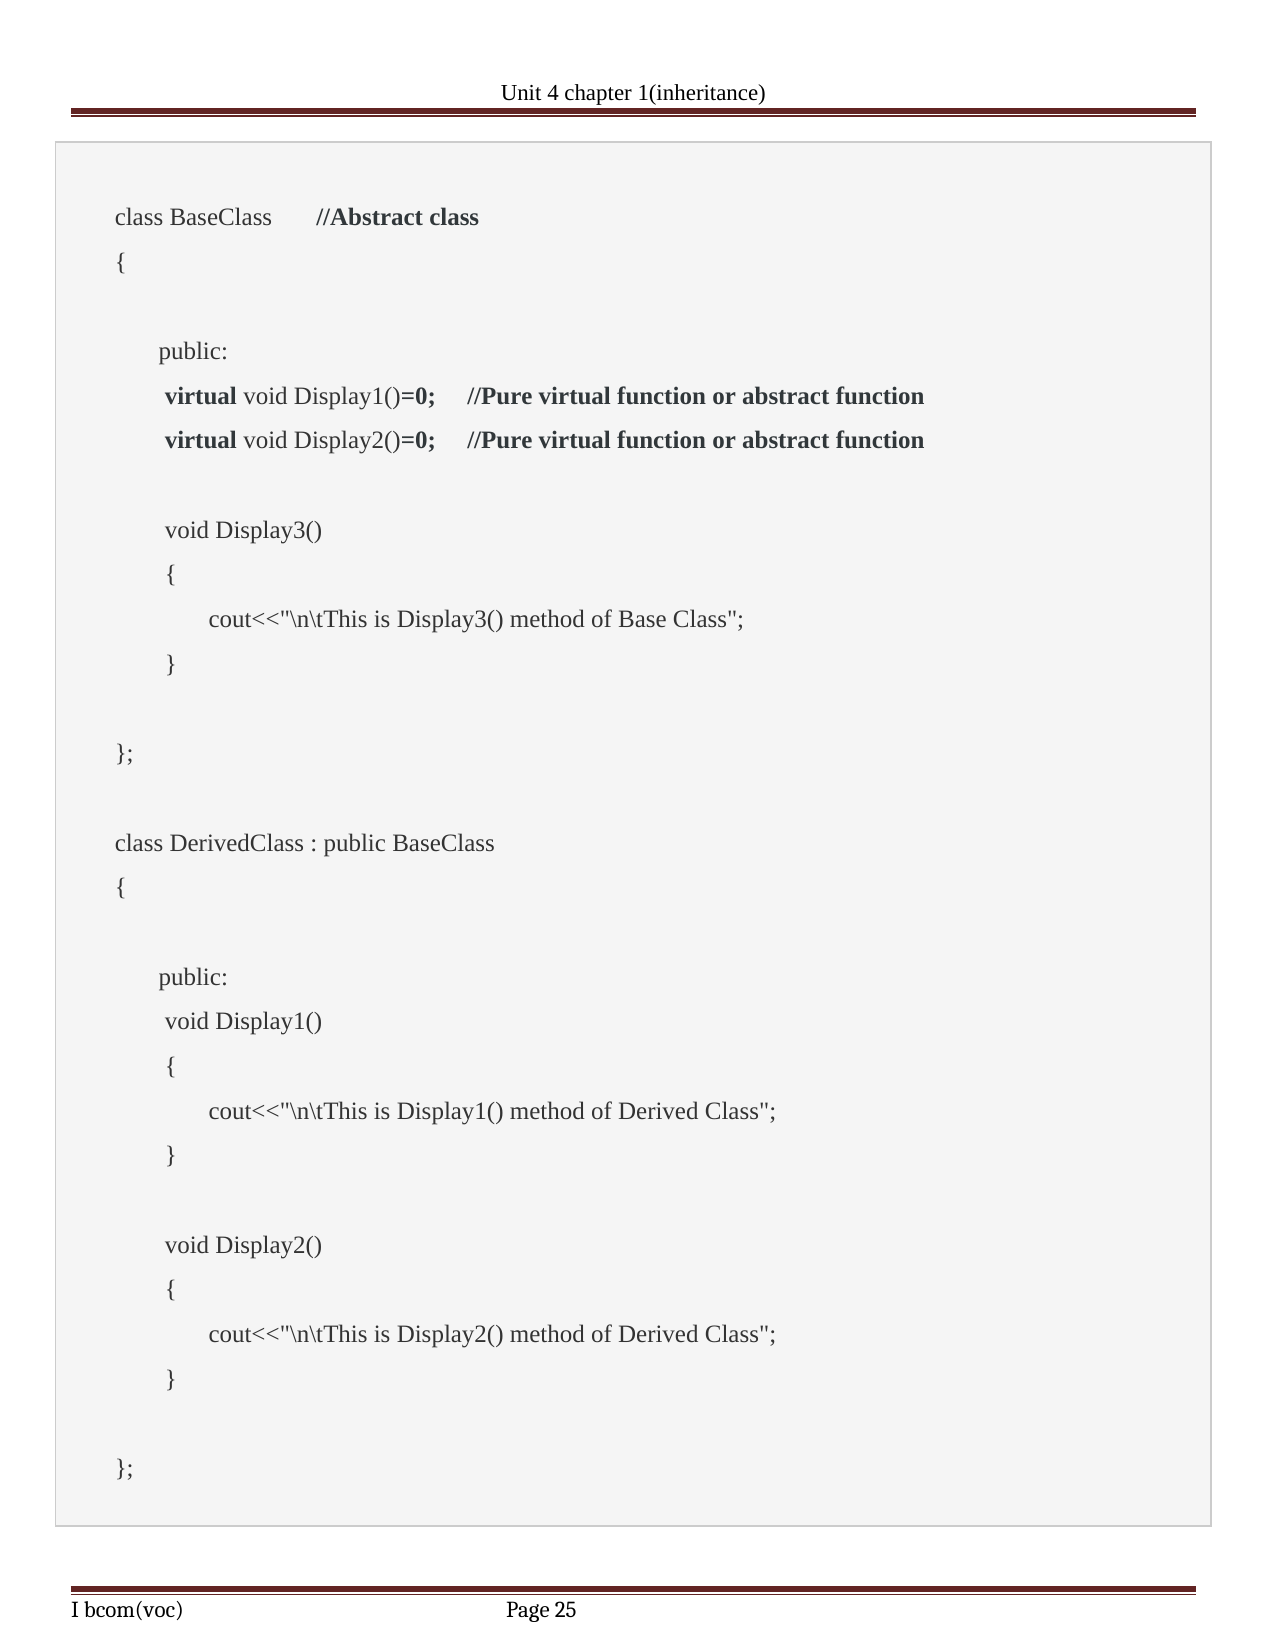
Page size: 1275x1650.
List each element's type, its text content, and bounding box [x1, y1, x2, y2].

text { [56, 543, 1210, 588]
text { [56, 1035, 1210, 1079]
text } [56, 1348, 1210, 1392]
text }; [56, 1437, 1210, 1482]
text }; [56, 722, 1210, 767]
text virtual void Display1()=0; //Pure virtual function or abstract function [56, 364, 1210, 409]
text { [56, 1258, 1210, 1303]
text class BaseClass //Abstract class [56, 186, 1210, 231]
text virtual void Display2()=0; //Pure virtual function or abstract function [56, 409, 1210, 454]
text void Display1() [56, 990, 1210, 1035]
text } [56, 633, 1210, 677]
text } [56, 1124, 1210, 1169]
text cout<<"\n\tThis is Display1() method of Derived Class"; [56, 1079, 1210, 1124]
text { [56, 856, 1210, 901]
text { [56, 231, 1210, 275]
text class DerivedClass : public BaseClass [56, 811, 1210, 856]
text void Display2() [56, 1214, 1210, 1258]
text cout<<"\n\tThis is Display2() method of Derived Class"; [56, 1303, 1210, 1348]
text cout<<"\n\tThis is Display3() method of Base Class"; [56, 588, 1210, 633]
text public: [56, 946, 1210, 990]
text public: [56, 320, 1210, 364]
text void Display3() [56, 499, 1210, 543]
